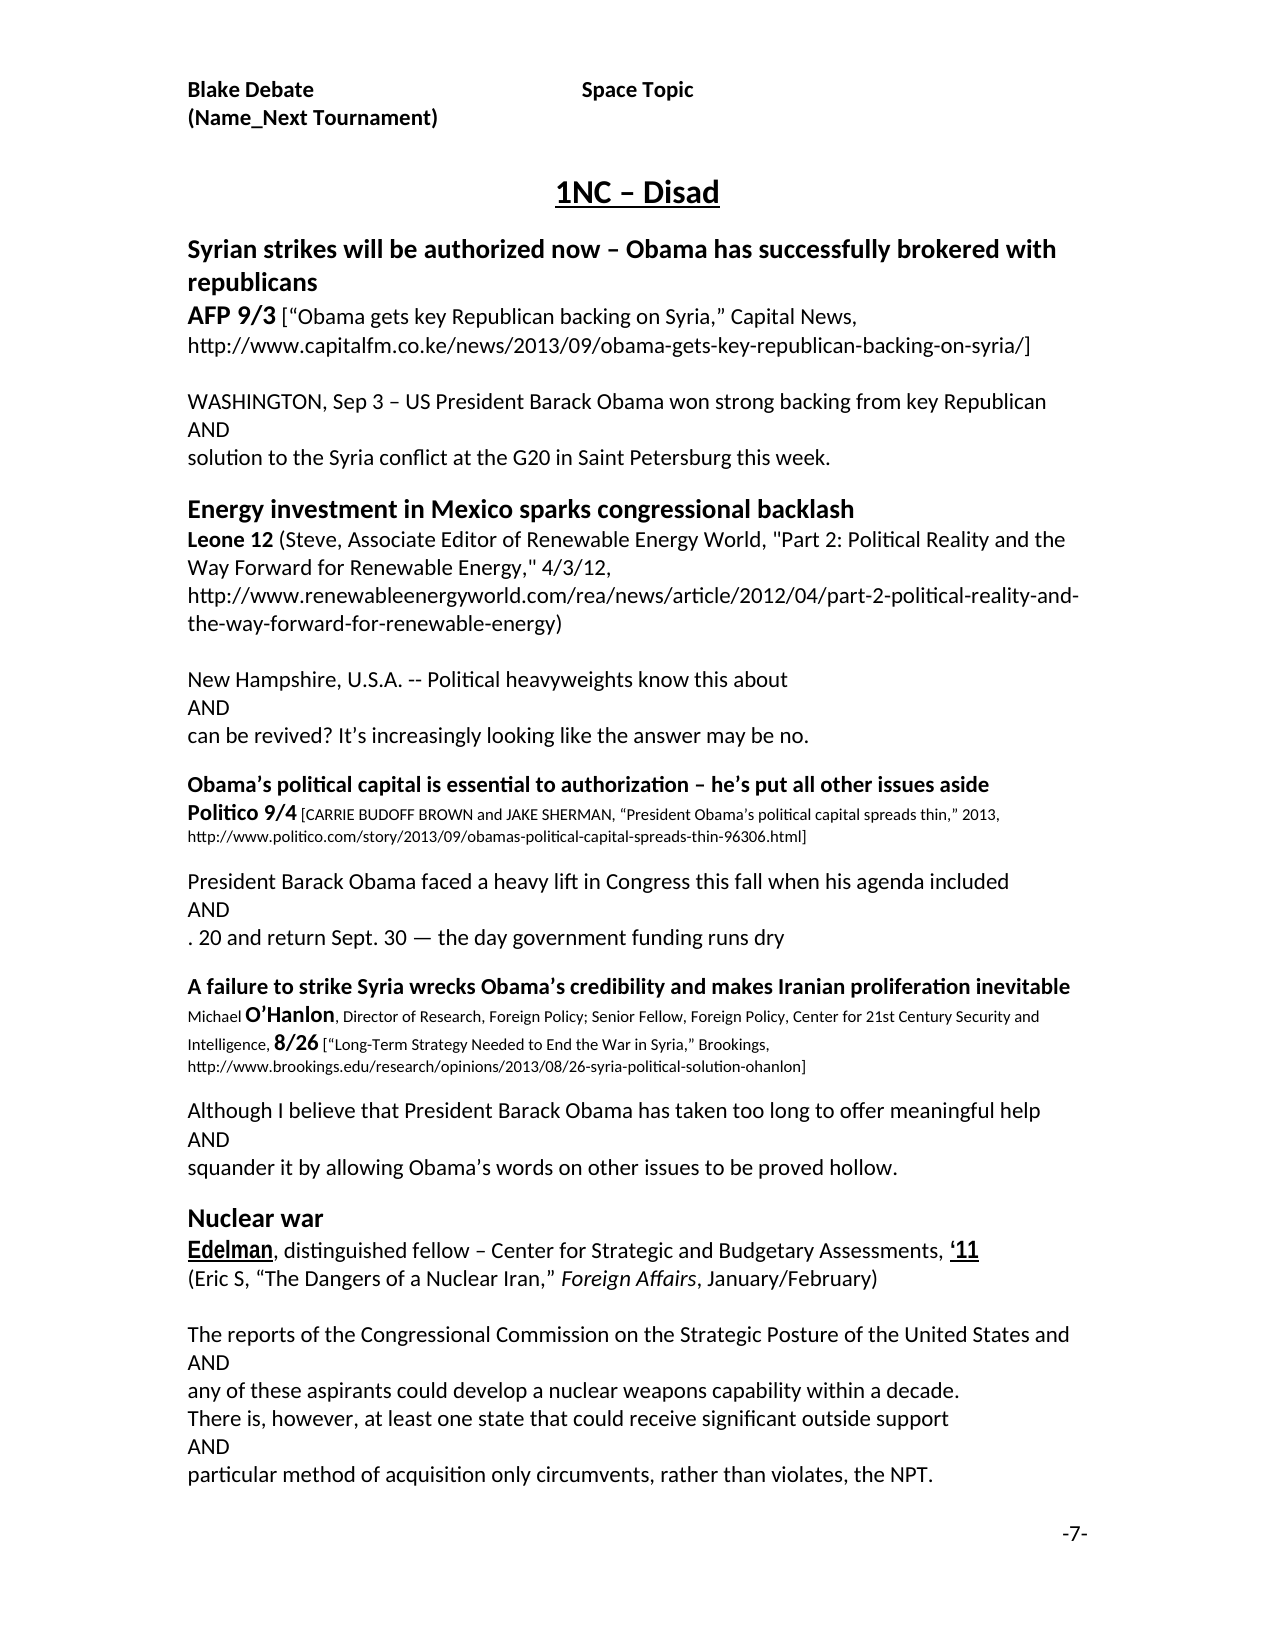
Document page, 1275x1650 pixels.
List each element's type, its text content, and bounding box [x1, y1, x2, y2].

subtitle Nuclear war [187, 1202, 1087, 1234]
text WASHINGTON, Sep 3 – US President Barack Obama won strong backing from key Republican [187, 387, 1087, 416]
subtitle Obama’s political capital is essential to authorization – he’s put all other issues aside [187, 770, 1087, 798]
text Although I believe that President Barack Obama has taken too long to offer meaningful help [187, 1097, 1087, 1125]
text can be revived? It’s increasingly looking like the answer may be no. [187, 722, 1087, 749]
text solution to the Syria conflict at the G20 in Saint Petersburg this week. [187, 443, 1087, 472]
text AND [187, 416, 1087, 443]
text squander it by allowing Obama’s words on other issues to be proved hollow. [187, 1153, 1087, 1181]
text AND [187, 1432, 1087, 1460]
text New Hampshire, U.S.A. -- Political heavyweights know this about [187, 666, 1087, 693]
text Michael O’Hanlon, Director of Research, Foreign Policy; Senior Fellow, Foreign Policy, Center for 21st Century Security and Intelligence, 8/26 [“Long-Term Strategy Needed to End the War in Syria,” Brookings, http://www.brookings.edu/research/opinions/2013/08/26-syria-political-solution-ohanlon] [187, 1000, 1087, 1076]
text Leone 12 (Steve, Associate Editor of Renewable Energy World, "Part 2: Political Reality and the Way Forward for Renewable Energy," 4/3/12, http://www.renewableenergyworld.com/rea/news/article/2012/04/part-2-political-reality-and-the-way-forward-for-renewable-energy) [187, 525, 1087, 637]
text Edelman, distinguished fellow – Center for Strategic and Budgetary Assessments, ‘11 [187, 1234, 1087, 1264]
text (Eric S, “The Dangers of a Nuclear Iran,” Foreign Affairs, January/February) [187, 1264, 1087, 1292]
subtitle A failure to strike Syria wrecks Obama’s credibility and makes Iranian proliferation inevitable [187, 972, 1087, 1000]
text AND [187, 1125, 1087, 1153]
text . 20 and return Sept. 30 — the day government funding runs dry [187, 923, 1087, 951]
subtitle Syrian strikes will be authorized now – Obama has successfully brokered with republicans [187, 232, 1087, 298]
text President Barack Obama faced a heavy lift in Congress this fall when his agenda included [187, 867, 1087, 895]
subtitle Energy investment in Mexico sparks congressional backlash [187, 492, 1087, 525]
text There is, however, at least one state that could receive significant outside support [187, 1404, 1087, 1432]
text any of these aspirants could develop a nuclear weapons capability within a decade. [187, 1376, 1087, 1404]
text The reports of the Congressional Commission on the Strategic Posture of the United States and [187, 1320, 1087, 1348]
text Politico 9/4 [CARRIE BUDOFF BROWN and JAKE SHERMAN, “President Obama’s political capital spreads thin,” 2013, http://www.politico.com/story/2013/09/obamas-political-capital-spreads-thin-96306.html] [187, 798, 1087, 847]
subtitle 1NC – Disad [187, 171, 1087, 212]
text AND [187, 895, 1087, 923]
text AND [187, 693, 1087, 722]
text particular method of acquisition only circumvents, rather than violates, the NPT. [187, 1460, 1087, 1488]
text AND [187, 1348, 1087, 1376]
text AFP 9/3 [“Obama gets key Republican backing on Syria,” Capital News, http://www.capitalfm.co.ke/news/2013/09/obama-gets-key-republican-backing-on-syria/] [187, 298, 1087, 359]
